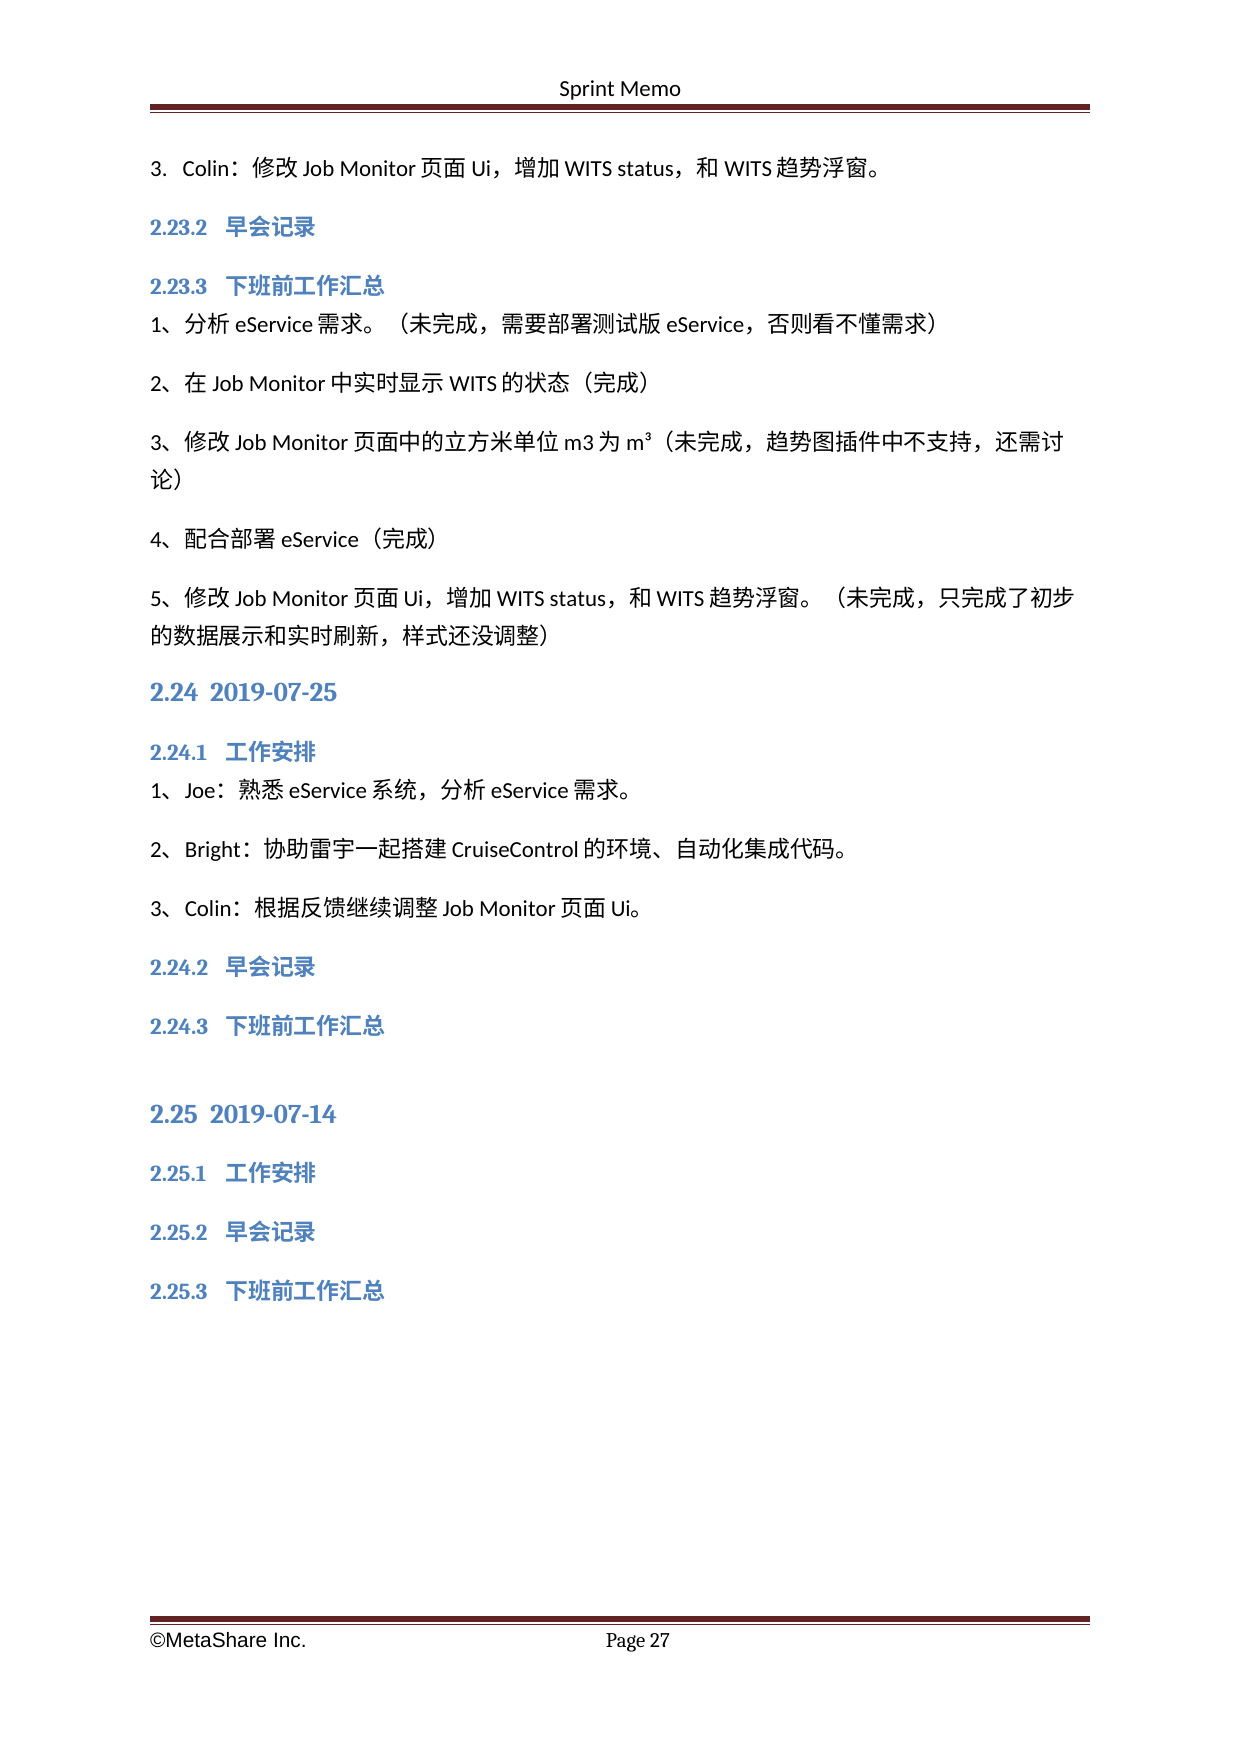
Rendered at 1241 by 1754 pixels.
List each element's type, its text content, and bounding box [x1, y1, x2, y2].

subtitle 工作安排 [150, 734, 1090, 767]
subtitle 2019-07-14 [150, 1099, 1090, 1130]
subtitle 下班前工作汇总 [150, 1273, 1090, 1306]
subtitle 早会记录 [150, 1214, 1090, 1247]
list 修改Job Monitor页面Ui，增加WITS status，和WITS趋势浮窗。（未完成，只完成了初步的数据展示和实时刷新，样式还没调整） [150, 580, 1090, 651]
list Colin：根据反馈继续调整Job Monitor页面Ui。 [150, 890, 1090, 923]
list 配合部署eService（完成） [150, 521, 1090, 554]
list 在Job Monitor中实时显示WITS的状态（完成） [150, 365, 1090, 398]
list 分析eService需求。（未完成，需要部署测试版eService，否则看不懂需求） [150, 306, 1090, 339]
subtitle 早会记录 [150, 209, 1090, 242]
list 修改Job Monitor页面中的立方米单位m3为m³（未完成，趋势图插件中不支持，还需讨论） [150, 424, 1090, 495]
subtitle 下班前工作汇总 [150, 268, 1090, 301]
subtitle 下班前工作汇总 [150, 1008, 1090, 1041]
subtitle 工作安排 [150, 1155, 1090, 1188]
list Bright：协助雷宇一起搭建CruiseControl的环境、自动化集成代码。 [150, 831, 1090, 864]
list Colin：修改Job Monitor页面Ui，增加WITS status，和WITS趋势浮窗。 [150, 150, 1090, 183]
subtitle 早会记录 [150, 949, 1090, 982]
list Joe：熟悉eService系统，分析eService需求。 [150, 772, 1090, 805]
subtitle 2019-07-25 [150, 677, 1090, 708]
